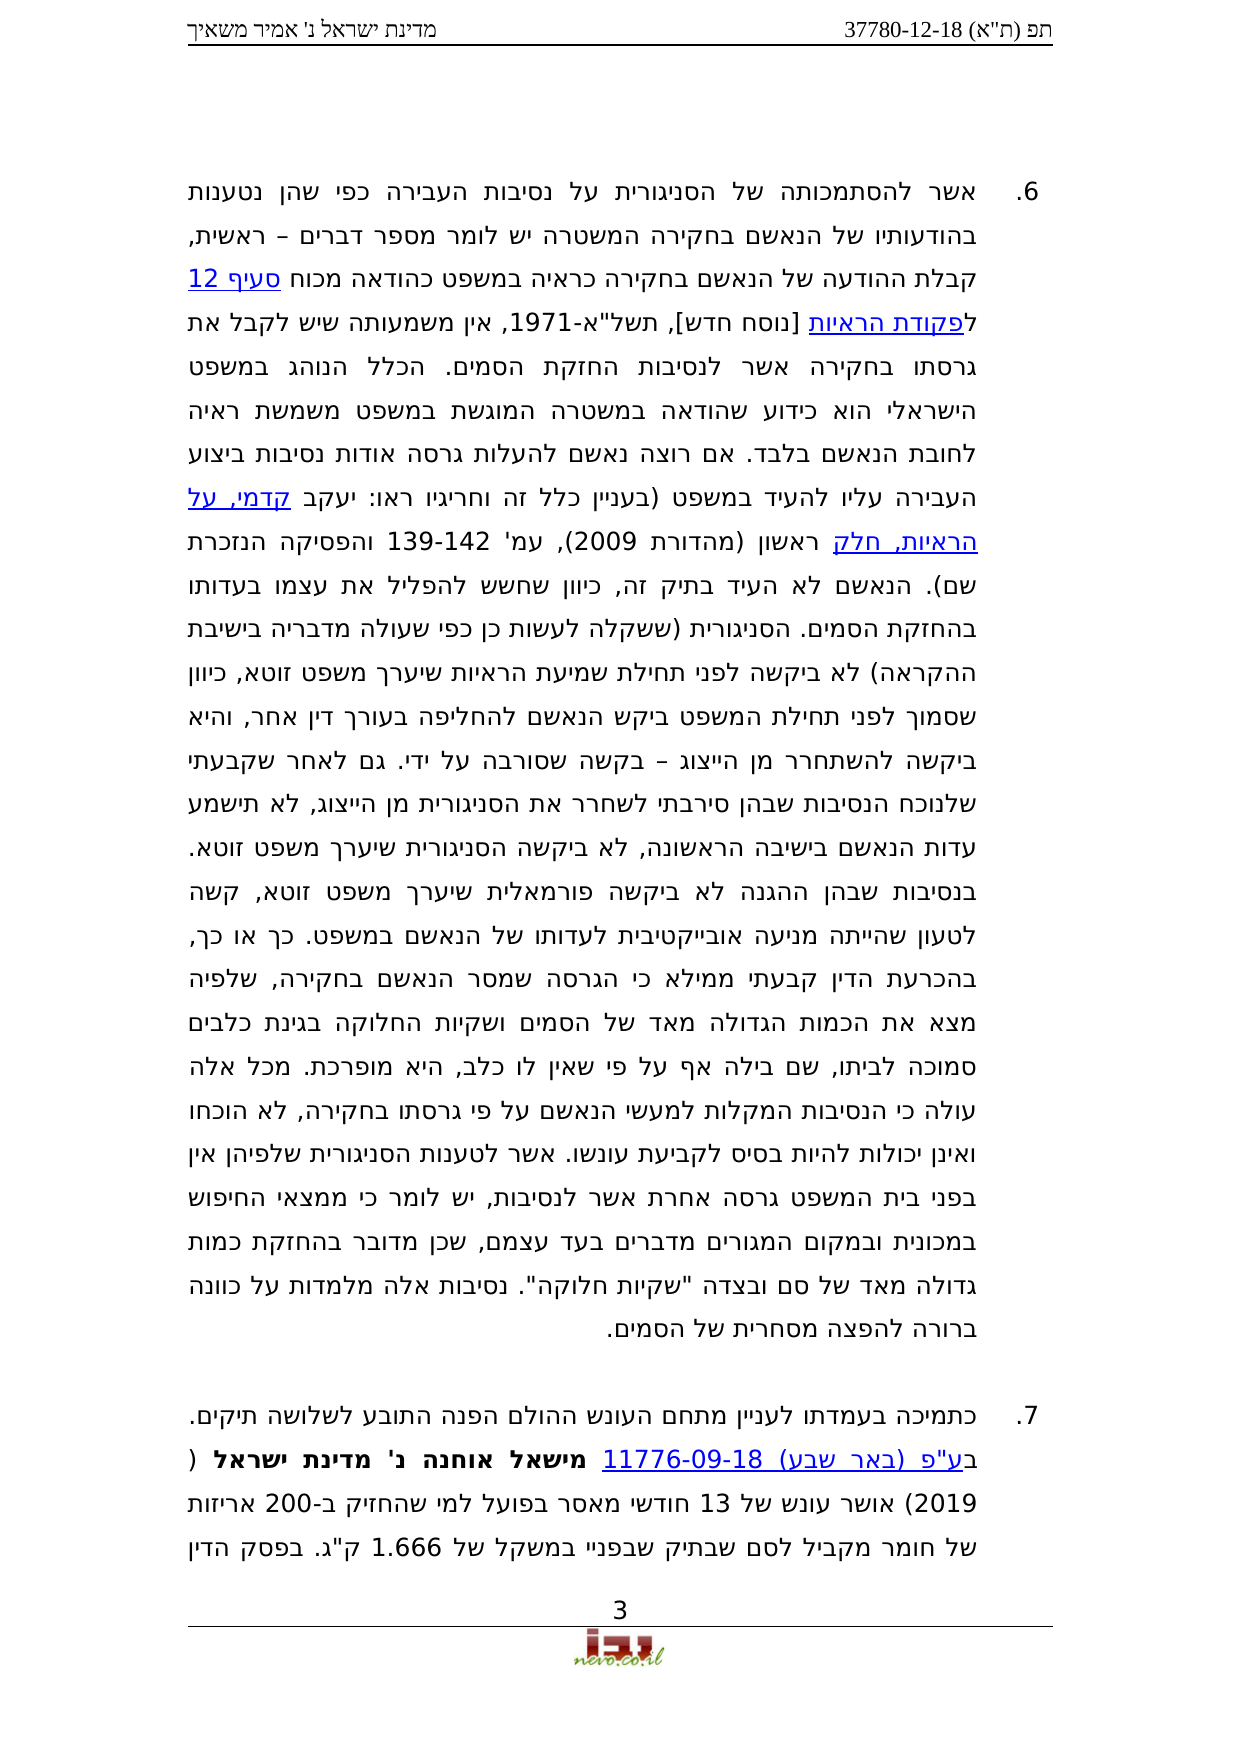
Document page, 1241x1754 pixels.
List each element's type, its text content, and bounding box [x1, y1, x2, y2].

list אשר להסתמכותה של הסניגורית על נסיבות העבירה כפי שהן נטענות בהודעותיו של הנאשם בחקירה המשטרה יש לומר מספר דברים – ראשית, קבלת ההודעה של הנאשם בחקירה כראיה במשפט כהודאה מכוח סעיף 12 לפקודת הראיות [נוסח חדש], תשל"א-1971, אין משמעותה שיש לקבל את גרסתו בחקירה אשר לנסיבות החזקת הסמים. הכלל הנוהג במשפט הישראלי הוא כידוע שהודאה במשטרה המוגשת במשפט משמשת ראיה לחובת הנאשם בלבד. אם רוצה נאשם להעלות גרסה אודות נסיבות ביצוע העבירה עליו להעיד במשפט (בעניין כלל זה וחריגיו ראו: יעקב קדמי, על הראיות, חלק ראשון (מהדורת 2009), עמ' 139-142 והפסיקה הנזכרת שם). הנאשם לא העיד בתיק זה, כיוון שחשש להפליל את עצמו בעדותו בהחזקת הסמים. הסניגורית (ששקלה לעשות כן כפי שעולה מדבריה בישיבת ההקראה) לא ביקשה לפני תחילת שמיעת הראיות שיערך משפט זוטא, כיוון שסמוך לפני תחילת המשפט ביקש הנאשם להחליפה בעורך דין אחר, והיא ביקשה להשתחרר מן הייצוג – בקשה שסורבה על ידי. גם לאחר שקבעתי שלנוכח הנסיבות שבהן סירבתי לשחרר את הסניגורית מן הייצוג, לא תישמע עדות הנאשם בישיבה הראשונה, לא ביקשה הסניגורית שיערך משפט זוטא. בנסיבות שבהן ההגנה לא ביקשה פורמאלית שיערך משפט זוטא, קשה לטעון שהייתה מניעה אובייקטיבית לעדותו של הנאשם במשפט. כך או כך, בהכרעת הדין קבעתי ממילא כי הגרסה שמסר הנאשם בחקירה, שלפיה מצא את הכמות הגדולה מאד של הסמים ושקיות החלוקה בגינת כלבים סמוכה לביתו, שם בילה אף על פי שאין לו כלב, היא מופרכת. מכל אלה עולה כי הנסיבות המקלות למעשי הנאשם על פי גרסתו בחקירה, לא הוכחו ואינן יכולות להיות בסיס לקביעת עונשו. אשר לטענות הסניגורית שלפיהן אין בפני בית המשפט גרסה אחרת אשר לנסיבות, יש לומר כי ממצאי החיפוש במכונית ובמקום המגורים מדברים בעד עצמם, שכן מדובר בהחזקת כמות גדולה מאד של סם ובצדה "שקיות חלוקה". נסיבות אלה מלמדות על כוונה ברורה להפצה מסחרית של הסמים. [187, 177, 1015, 1344]
picture [574, 1628, 666, 1667]
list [187, 1402, 1015, 1562]
